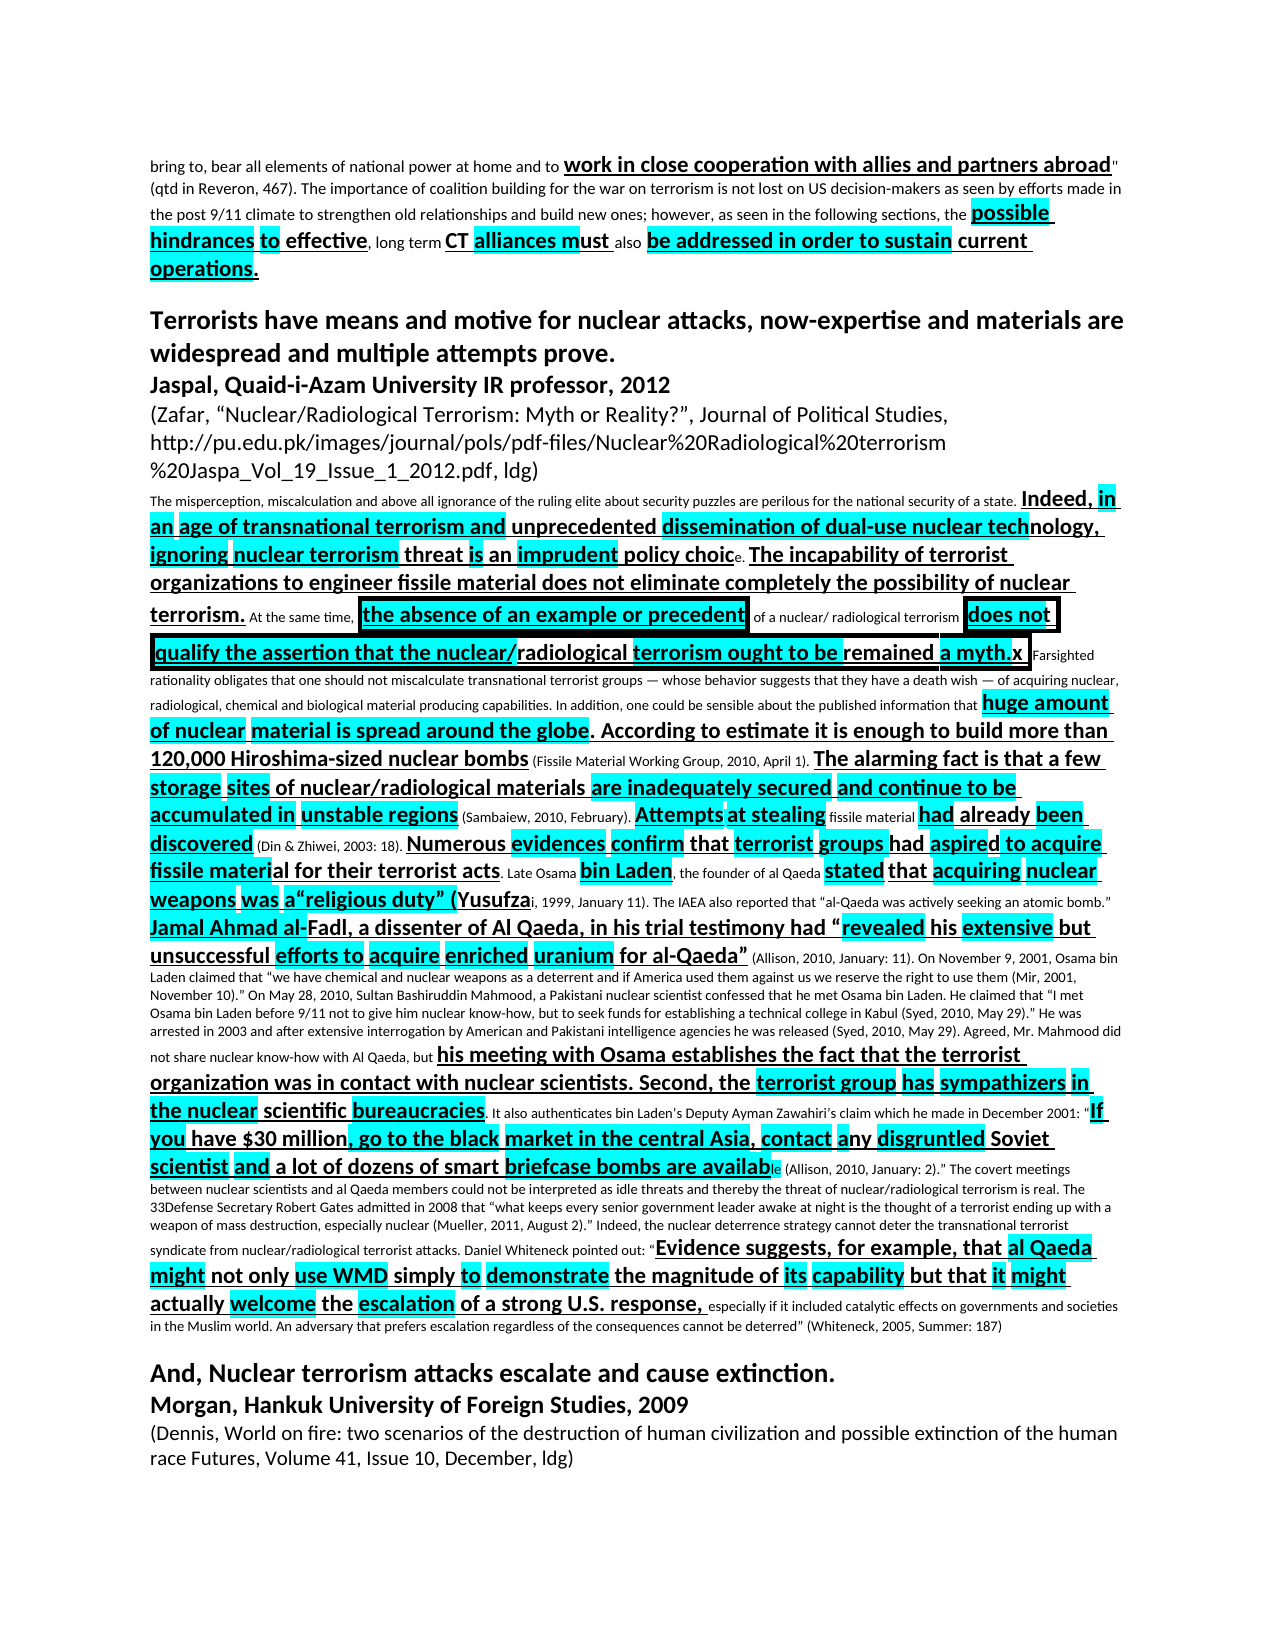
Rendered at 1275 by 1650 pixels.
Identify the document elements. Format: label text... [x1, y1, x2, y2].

subtitle Terrorists have means and motive for nuclear attacks, now-expertise and materials are widespread and multiple attempts prove. [150, 303, 1125, 369]
text Jaspal, Quaid-i-Azam University IR professor, 2012 [150, 369, 1125, 400]
text Morgan, Hankuk University of Foreign Studies, 2009 [150, 1389, 1125, 1420]
text (Zafar, “Nuclear/Radiological Terrorism: Myth or Reality?”, Journal of Political Studies, http://pu.edu.pk/images/journal/pols/pdf-files/Nuclear%20Radiological%20terrorism%20Jaspa_Vol_19_Issue_1_2012.pdf, ldg) [150, 400, 1125, 484]
text The misperception, miscalculation and above all ignorance of the ruling elite about security puzzles are perilous for the national security of a state. Indeed, in an age of transnational terrorism and unprecedented dissemination of dual-use nuclear technology, ignoring nuclear terrorism threat is an imprudent policy choice. The incapability of terrorist organizations to engineer fissile material does not eliminate completely the possibility of nuclear terrorism. At the same time, the absence of an example or precedent of a nuclear/ radiological terrorism does not qualify the assertion that the nuclear/radiological terrorism ought to be remained a myth.x Farsighted rationality obligates that one should not miscalculate transnational terrorist groups — whose behavior suggests that they have a death wish — of acquiring nuclear, radiological, chemical and biological material producing capabilities. In addition, one could be sensible about the published information that huge amount of nuclear material is spread around the globe. According to estimate it is enough to build more than 120,000 Hiroshima-sized nuclear bombs (Fissile Material Working Group, 2010, April 1). The alarming fact is that a few storage sites of nuclear/radiological materials are inadequately secured and continue to be accumulated in unstable regions (Sambaiew, 2010, February). Attempts at stealing fissile material had already been discovered (Din & Zhiwei, 2003: 18). Numerous evidences confirm that terrorist groups had aspired to acquire fissile material for their terrorist acts. Late Osama bin Laden, the founder of al Qaeda stated that acquiring nuclear weapons was a“religious duty” (Yusufzai, 1999, January 11). The IAEA also reported that “al-Qaeda was actively seeking an atomic bomb.” Jamal Ahmad al-Fadl, a dissenter of Al Qaeda, in his trial testimony had “revealed his extensive but unsuccessful efforts to acquire enriched uranium for al-Qaeda” (Allison, 2010, January: 11). On November 9, 2001, Osama bin Laden claimed that “we have chemical and nuclear weapons as a deterrent and if America used them against us we reserve the right to use them (Mir, 2001, November 10).” On May 28, 2010, Sultan Bashiruddin Mahmood, a Pakistani nuclear scientist confessed that he met Osama bin Laden. He claimed that “I met Osama bin Laden before 9/11 not to give him nuclear know-how, but to seek funds for establishing a technical college in Kabul (Syed, 2010, May 29).” He was arrested in 2003 and after extensive interrogation by American and Pakistani intelligence agencies he was released (Syed, 2010, May 29). Agreed, Mr. Mahmood did not share nuclear know-how with Al Qaeda, but his meeting with Osama establishes the fact that the terrorist organization was in contact with nuclear scientists. Second, the terrorist group has sympathizers in the nuclear scientific bureaucracies. It also authenticates bin Laden’s Deputy Ayman Zawahiri’s claim which he made in December 2001: “If you have $30 million, go to the black market in the central Asia, contact any disgruntled Soviet scientist and a lot of dozens of smart briefcase bombs are available (Allison, 2010, January: 2).” The covert meetings between nuclear scientists and al Qaeda members could not be interpreted as idle threats and thereby the threat of nuclear/radiological terrorism is real. The 33Defense Secretary Robert Gates admitted in 2008 that “what keeps every senior government leader awake at night is the thought of a terrorist ending up with a weapon of mass destruction, especially nuclear (Mueller, 2011, August 2).” Indeed, the nuclear deterrence strategy cannot deter the transnational terrorist syndicate from nuclear/radiological terrorist attacks. Daniel Whiteneck pointed out: “Evidence suggests, for example, that al Qaeda might not only use WMD simply to demonstrate the magnitude of its capability but that it might actually welcome the escalation of a strong U.S. response, especially if it included catalytic effects on governments and societies in the Muslim world. An adversary that prefers escalation regardless of the consequences cannot be deterred” (Whiteneck, 2005, Summer: 187) [150, 484, 1125, 1335]
text (Dennis, World on fire: two scenarios of the destruction of human civilization and possible extinction of the human race Futures, Volume 41, Issue 10, December, ldg) [150, 1420, 1125, 1471]
subtitle And, Nuclear terrorism attacks escalate and cause extinction. [150, 1356, 1125, 1389]
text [150, 150, 1125, 282]
